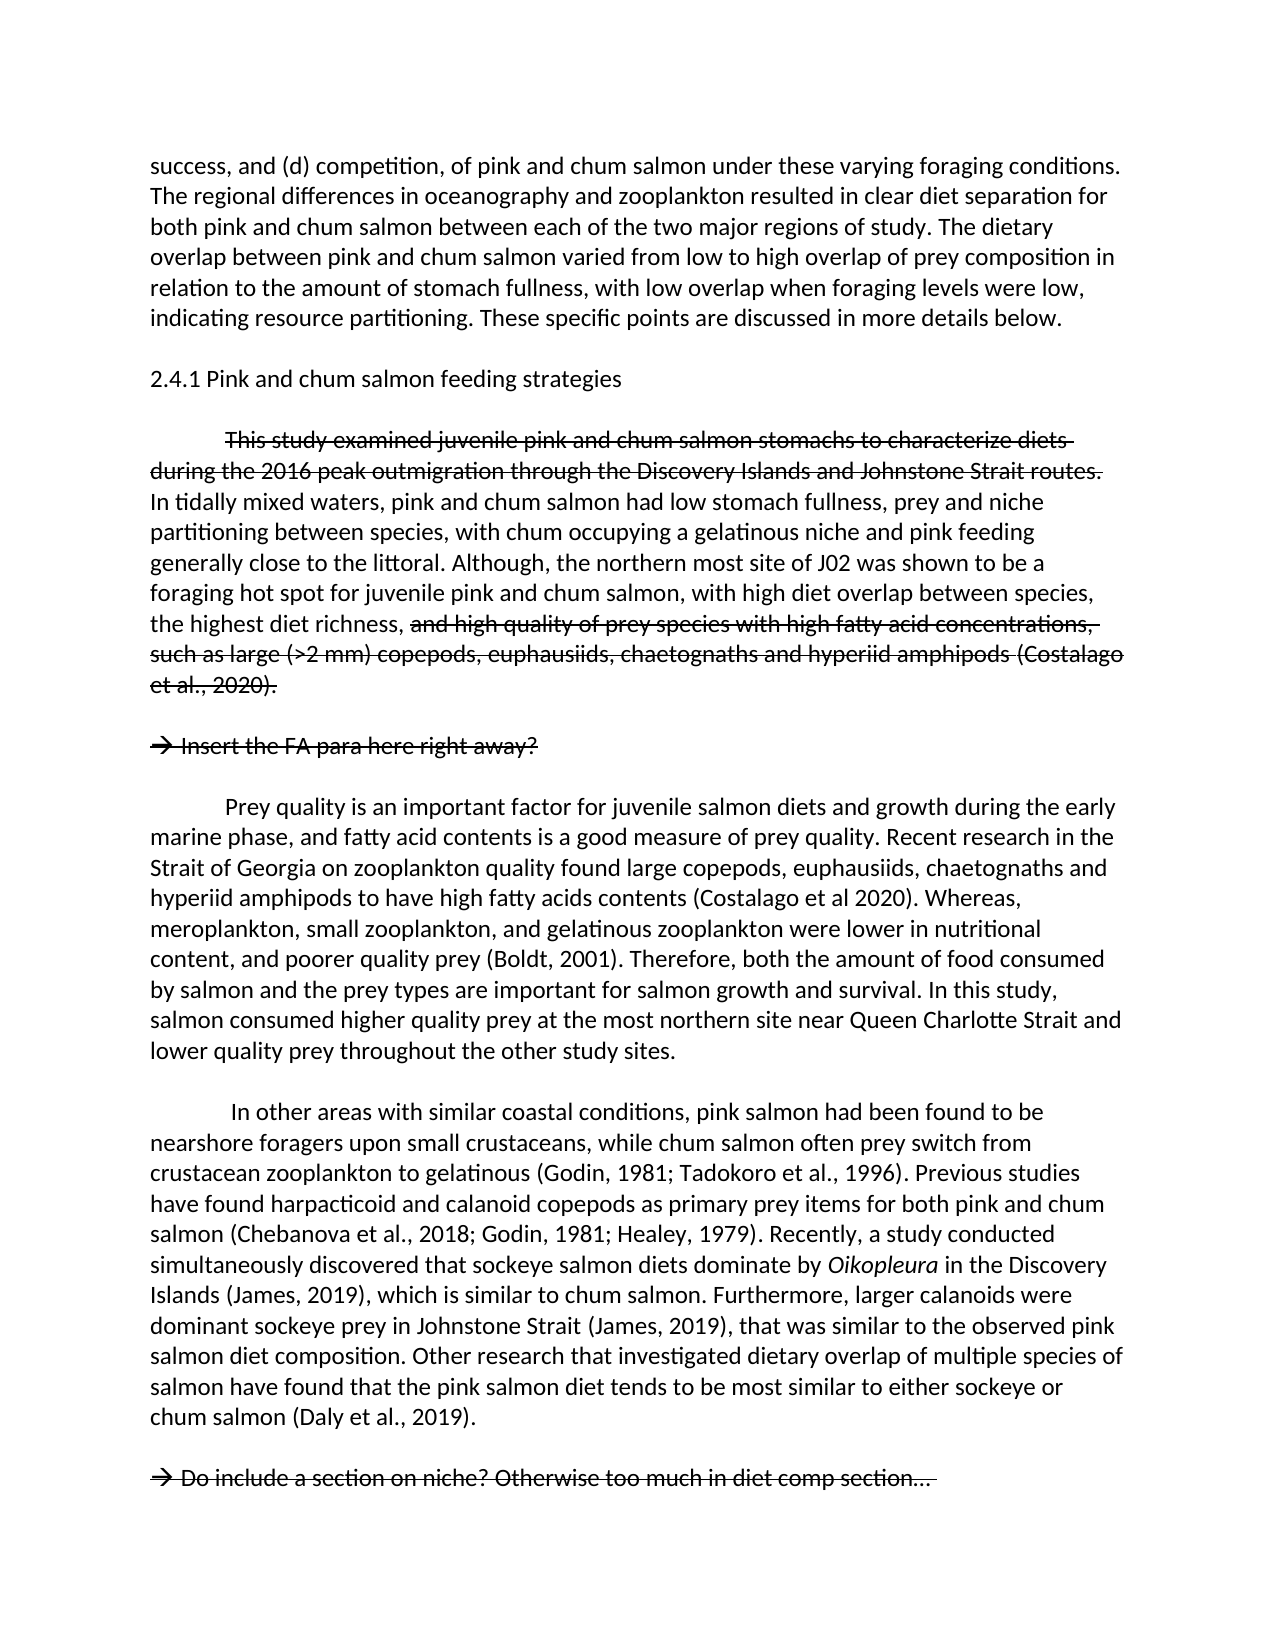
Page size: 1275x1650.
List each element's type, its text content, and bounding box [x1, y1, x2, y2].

text Insert the FA para here right away? [150, 730, 1125, 760]
text 2.4.1 Pink and chum salmon feeding strategies [150, 364, 1125, 394]
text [150, 150, 1125, 333]
text This study examined juvenile pink and chum salmon stomachs to characterize diets during the 2016 peak outmigration through the Discovery Islands and Johnstone Strait routes. In tidally mixed waters, pink and chum salmon had low stomach fullness, prey and niche partitioning between species, with chum occupying a gelatinous niche and pink feeding generally close to the littoral. Although, the northern most site of J02 was shown to be a foraging hot spot for juvenile pink and chum salmon, with high diet overlap between species, the highest diet richness, and high quality of prey species with high fatty acid concentrations, such as large (>2 mm) copepods, euphausiids, chaetognaths and hyperiid amphipods (Costalago et al., 2020). [150, 425, 1125, 699]
text In other areas with similar coastal conditions, pink salmon had been found to be nearshore foragers upon small crustaceans, while chum salmon often prey switch from crustacean zooplankton to gelatinous (Godin, 1981; Tadokoro et al., 1996). Previous studies have found harpacticoid and calanoid copepods as primary prey items for both pink and chum salmon (Chebanova et al., 2018; Godin, 1981; Healey, 1979). Recently, a study conducted simultaneously discovered that sockeye salmon diets dominate by Oikopleura in the Discovery Islands (James, 2019), which is similar to chum salmon. Furthermore, larger calanoids were dominant sockeye prey in Johnstone Strait (James, 2019), that was similar to the observed pink salmon diet composition. Other research that investigated dietary overlap of multiple species of salmon have found that the pink salmon diet tends to be most similar to either sockeye or chum salmon (Daly et al., 2019). [150, 1096, 1125, 1432]
text Do include a section on niche? Otherwise too much in diet comp section… [150, 1462, 1125, 1493]
text Prey quality is an important factor for juvenile salmon diets and growth during the early marine phase, and fatty acid contents is a good measure of prey quality. Recent research in the Strait of Georgia on zooplankton quality found large copepods, euphausiids, chaetognaths and hyperiid amphipods to have high fatty acids contents (Costalago et al 2020). Whereas, meroplankton, small zooplankton, and gelatinous zooplankton were lower in nutritional content, and poorer quality prey (Boldt, 2001). Therefore, both the amount of food consumed by salmon and the prey types are important for salmon growth and survival. In this study, salmon consumed higher quality prey at the most northern site near Queen Charlotte Strait and lower quality prey throughout the other study sites. [150, 791, 1125, 1066]
